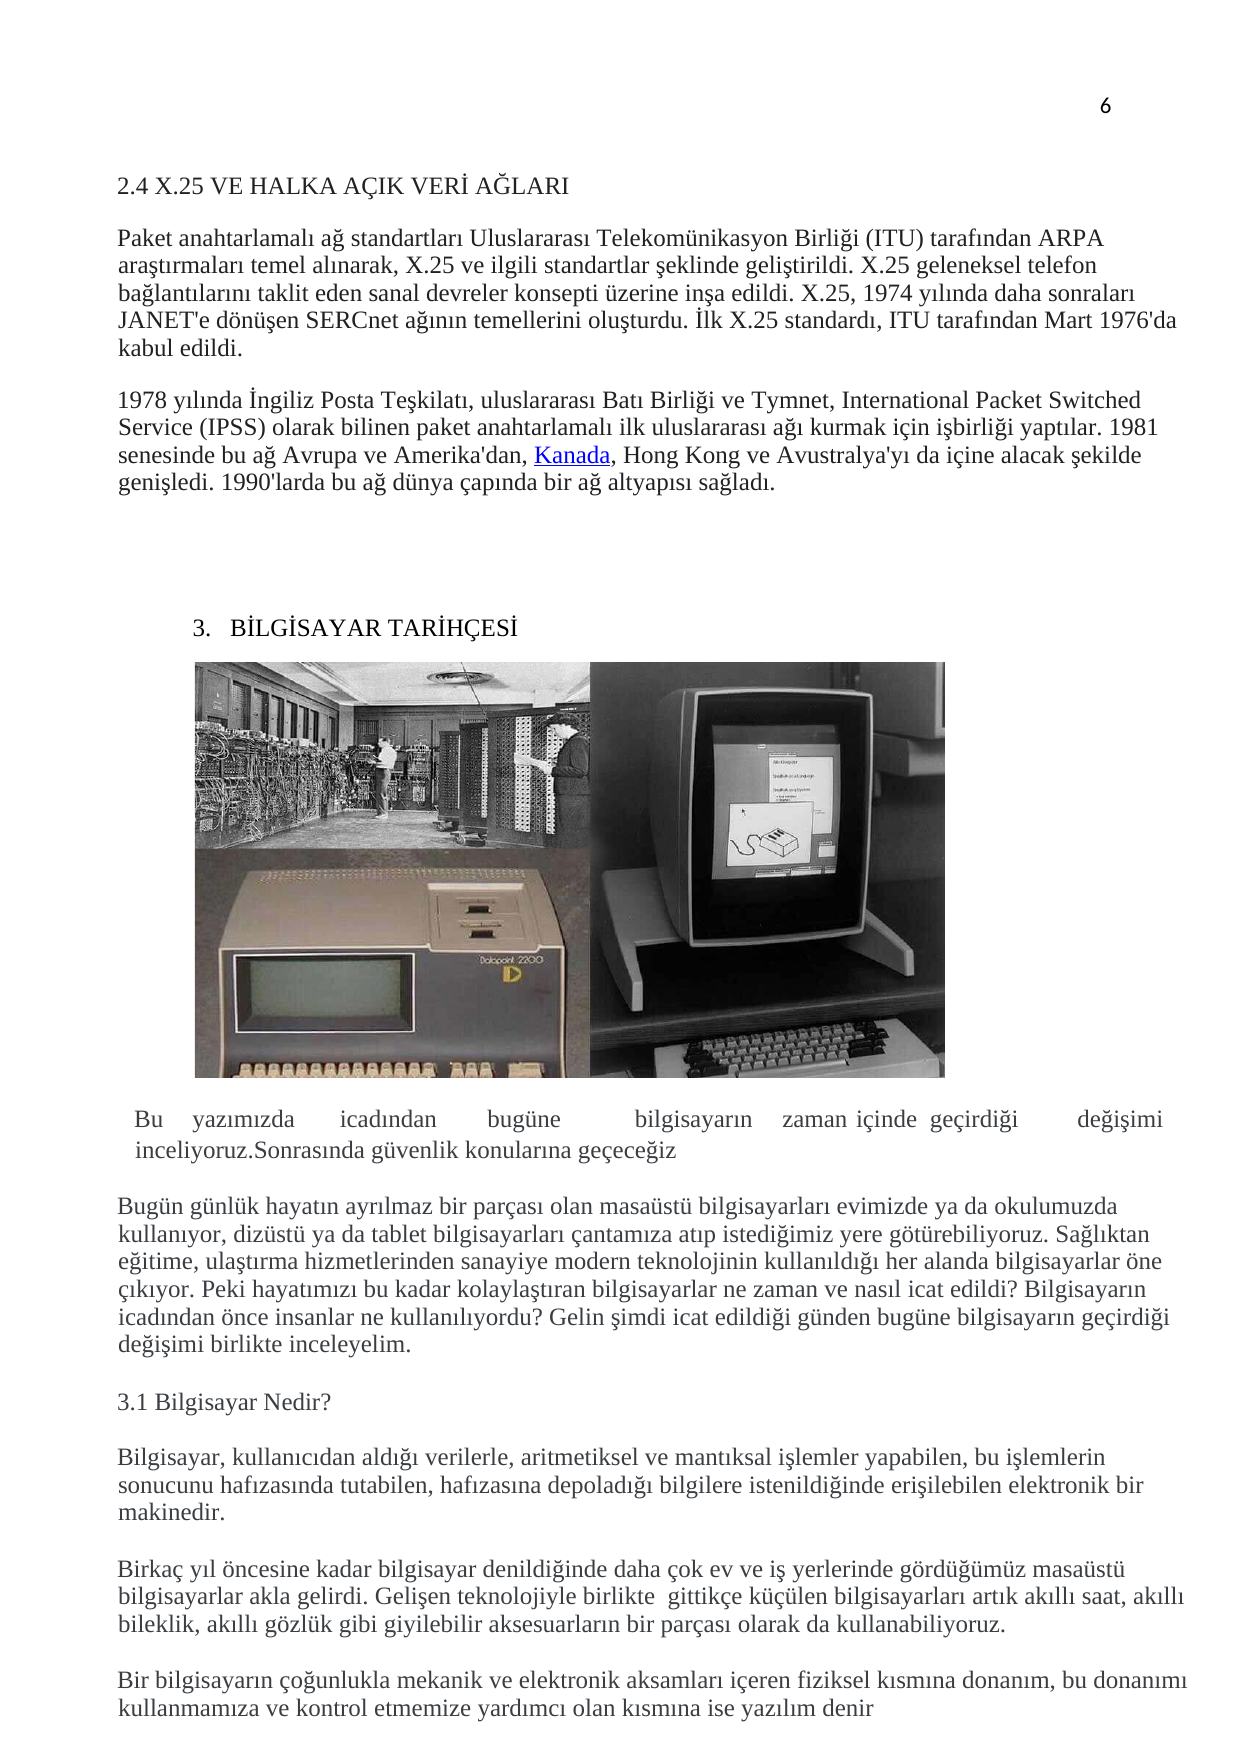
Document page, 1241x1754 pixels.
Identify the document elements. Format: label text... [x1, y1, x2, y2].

text 2.4 X.25 VE HALKA AÇIK VERİ AĞLARI [117, 172, 1196, 200]
text Paket anahtarlamalı ağ standartları Uluslararası Telekomünikasyon Birliği (ITU) tarafından ARPA araştırmaları temel alınarak, X.25 ve ilgili standartlar şeklinde geliştirildi. X.25 geleneksel telefon bağlantılarını taklit eden sanal devreler konsepti üzerine inşa edildi. X.25, 1974 yılında daha sonraları JANET'e dönüşen SERCnet ağının temellerini oluşturdu. İlk X.25 standardı, ITU tarafından Mart 1976'da kabul edildi. [117, 224, 1196, 361]
text Bir bilgisayarın çoğunlukla mekanik ve elektronik aksamları içeren fiziksel kısmına donanım, bu donanımı kullanmamıza ve kontrol etmemize yardımcı olan kısmına ise yazılım denir [117, 1667, 1197, 1722]
subtitle Bu yazımızda icadından bugüne bilgisayarın zaman içinde geçirdiği değişimi inceliyoruz.Sonrasında güvenlik konularına geçeceğiz [134, 1104, 1197, 1164]
text 3.1 Bilgisayar Nedir? [117, 1387, 1197, 1416]
text Bilgisayar, kullanıcıdan aldığı verilerle, aritmetiksel ve mantıksal işlemler yapabilen, bu işlemlerin sonucunu hafızasında tutabilen, hafızasına depoladığı bilgilere istenildiğinde erişilebilen elektronik bir makinedir. [117, 1443, 1197, 1526]
picture [194, 662, 945, 1078]
text Bugün günlük hayatın ayrılmaz bir parçası olan masaüstü bilgisayarları evimizde ya da okulumuzda kullanıyor, dizüstü ya da tablet bilgisayarları çantamıza atıp istediğimiz yere götürebiliyoruz. Sağlıktan eğitime, ulaştırma hizmetlerinden sanayiye modern teknolojinin kullanıldığı her alanda bilgisayarlar öne çıkıyor. Peki hayatımızı bu kadar kolaylaştıran bilgisayarlar ne zaman ve nasıl icat edildi? Bilgisayarın icadından önce insanlar ne kullanılıyordu? Gelin şimdi icat edildiği günden bugüne bilgisayarın geçirdiği değişimi birlikte inceleyelim. [117, 1192, 1197, 1358]
text Birkaç yıl öncesine kadar bilgisayar denildiğinde daha çok ev ve iş yerlerinde gördüğümüz masaüstü bilgisayarlar akla gelirdi. Gelişen teknolojiyle birlikte gittikçe küçülen bilgisayarları artık akıllı saat, akıllı bileklik, akıllı gözlük gibi giyilebilir aksesuarların bir parçası olarak da kullanabiliyoruz. [117, 1555, 1197, 1638]
text 1978 yılında İngiliz Posta Teşkilatı, uluslararası Batı Birliği ve Tymnet, International Packet Switched Service (IPSS) olarak bilinen paket anahtarlamalı ilk uluslararası ağı kurmak için işbirliği yaptılar. 1981 senesinde bu ağ Avrupa ve Amerika'dan, Kanada, Hong Kong ve Avustralya'yı da içine alacak şekilde genişledi. 1990'larda bu ağ dünya çapında bir ağ altyapısı sağladı. [117, 386, 1196, 496]
list BİLGİSAYAR TARİHÇESİ [192, 614, 1196, 642]
